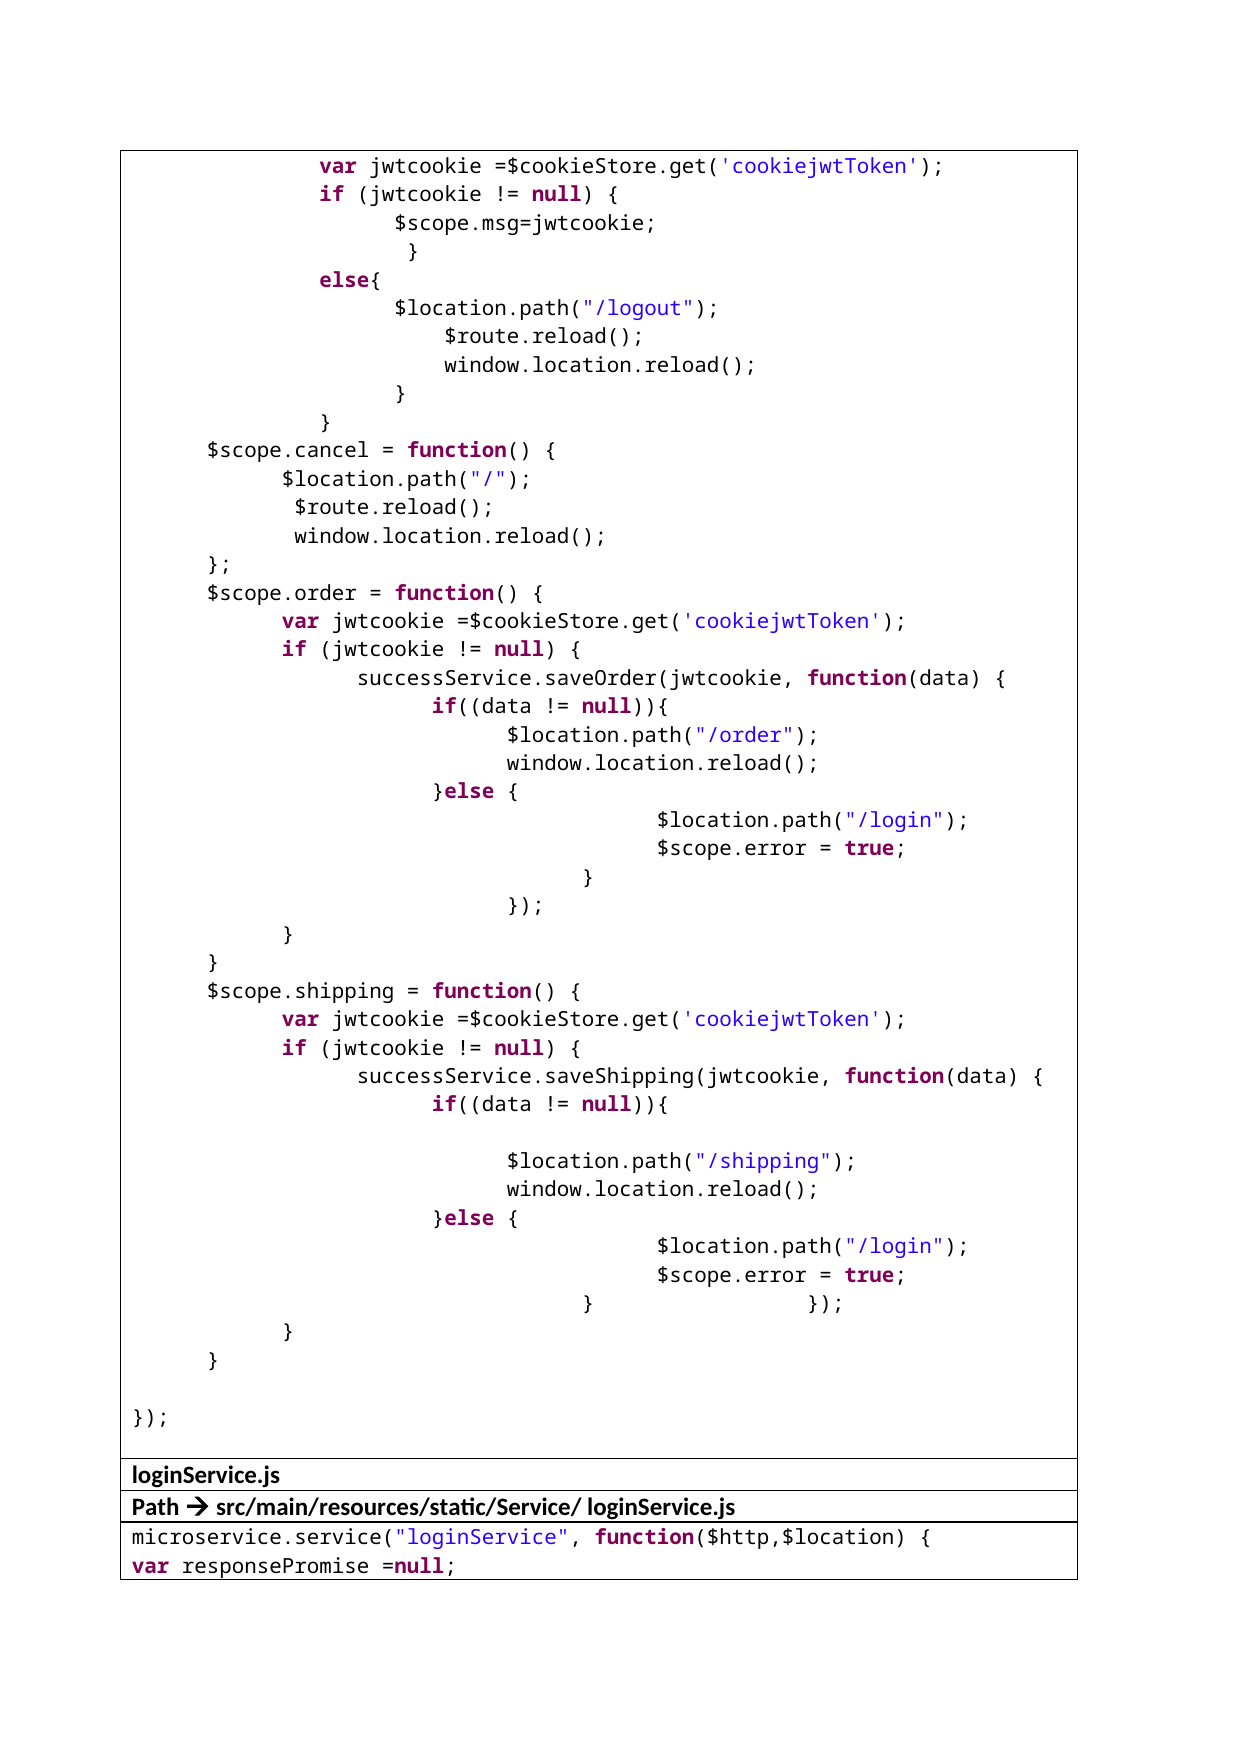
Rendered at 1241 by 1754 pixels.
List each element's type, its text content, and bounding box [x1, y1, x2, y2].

table_cell loginService.js [121, 1459, 1077, 1490]
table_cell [121, 151, 1077, 1458]
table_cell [121, 1523, 1077, 1579]
table_cell Path src/main/resources/static/Service/ loginService.js [121, 1491, 1077, 1521]
